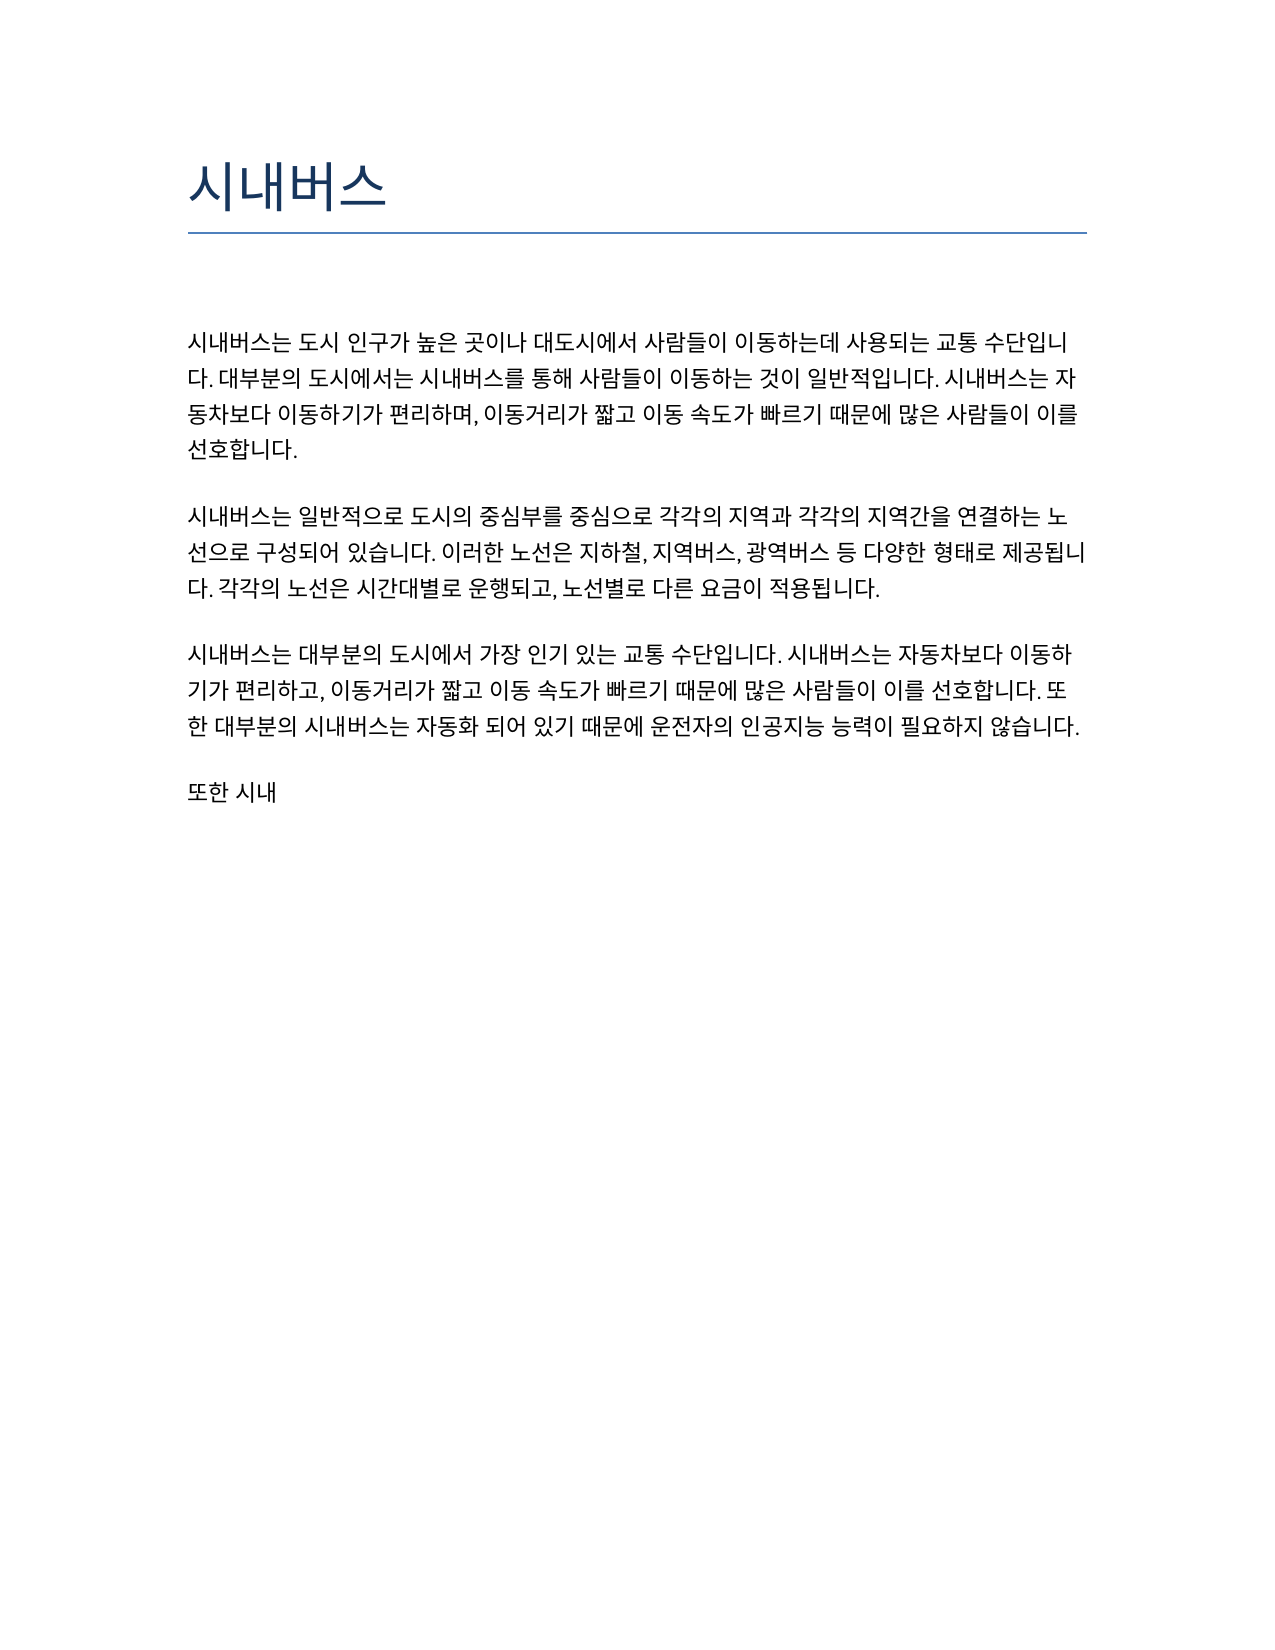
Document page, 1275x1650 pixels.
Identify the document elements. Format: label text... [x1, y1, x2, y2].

title 시내버스 [187, 150, 1087, 234]
text 시내버스는 도시 인구가 높은 곳이나 대도시에서 사람들이 이동하는데 사용되는 교통 수단입니다. 대부분의 도시에서는 시내버스를 통해 사람들이 이동하는 것이 일반적입니다. 시내버스는 자동차보다 이동하기가 편리하며, 이동거리가 짧고 이동 속도가 빠르기 때문에 많은 사람들이 이를 선호합니다. 시내버스는 일반적으로 도시의 중심부를 중심으로 각각의 지역과 각각의 지역간을 연결하는 노선으로 구성되어 있습니다. 이러한 노선은 지하철, 지역버스, 광역버스 등 다양한 형태로 제공됩니다. 각각의 노선은 시간대별로 운행되고, 노선별로 다른 요금이 적용됩니다. 시내버스는 대부분의 도시에서 가장 인기 있는 교통 수단입니다. 시내버스는 자동차보다 이동하기가 편리하고, 이동거리가 짧고 이동 속도가 빠르기 때문에 많은 사람들이 이를 선호합니다. 또한 대부분의 시내버스는 자동화 되어 있기 때문에 운전자의 인공지능 능력이 필요하지 않습니다. 또한 시내 [187, 265, 1087, 808]
